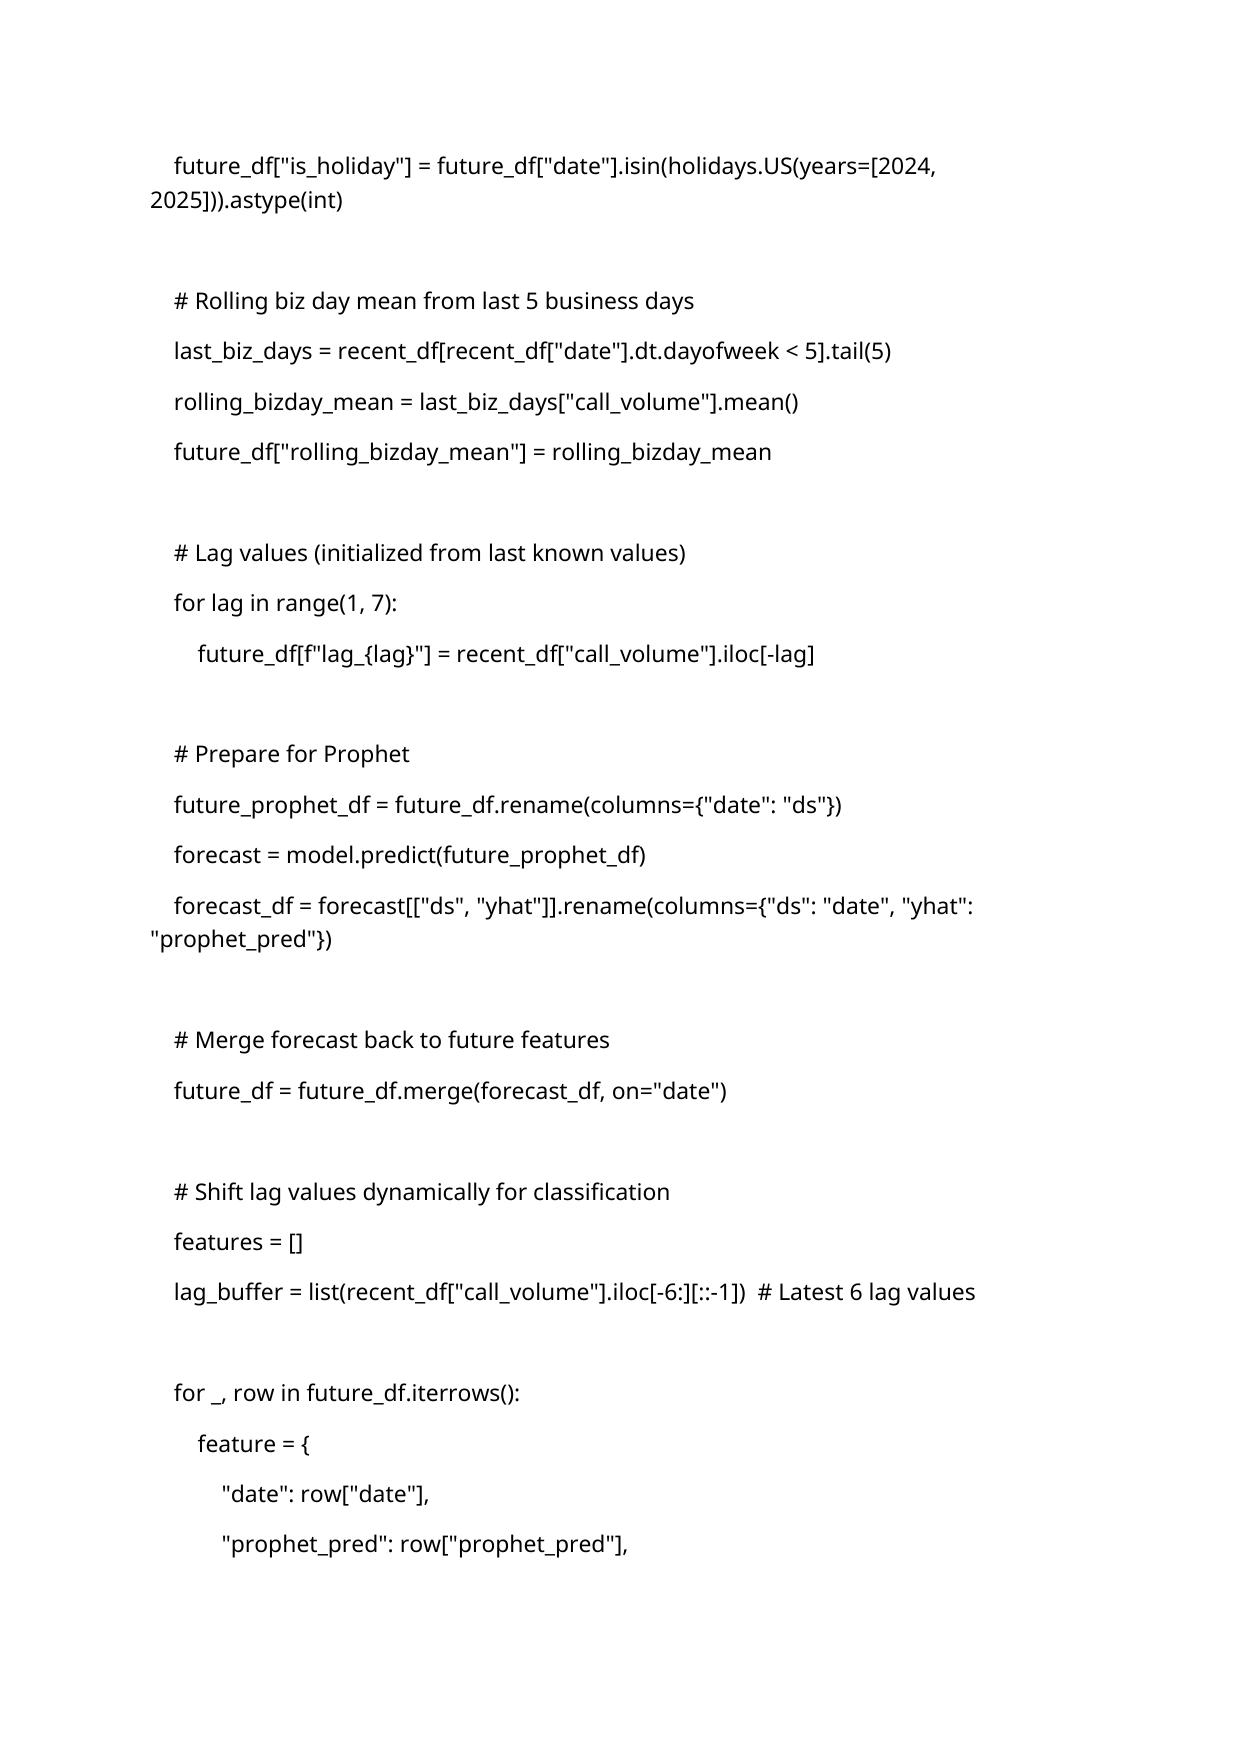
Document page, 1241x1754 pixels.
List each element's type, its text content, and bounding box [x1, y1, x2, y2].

text future_df[f"lag_{lag}"] = recent_df["call_volume"].iloc[-lag] [150, 637, 1090, 669]
text # Rolling biz day mean from last 5 business days [150, 284, 1090, 316]
text # Merge forecast back to future features [150, 1024, 1090, 1055]
text # Lag values (initialized from last known values) [150, 537, 1090, 568]
text "date": row["date"], [150, 1478, 1090, 1509]
text feature = { [150, 1427, 1090, 1459]
text # Prepare for Prophet [150, 738, 1090, 769]
text for _, row in future_df.iterrows(): [150, 1377, 1090, 1408]
text future_df["is_holiday"] = future_df["date"].isin(holidays.US(years=[2024, 2025])).astype(int) [150, 150, 1090, 215]
text forecast = model.predict(future_prophet_df) [150, 839, 1090, 870]
text future_df = future_df.merge(forecast_df, on="date") [150, 1074, 1090, 1106]
text future_prophet_df = future_df.rename(columns={"date": "ds"}) [150, 789, 1090, 820]
text lag_buffer = list(recent_df["call_volume"].iloc[-6:][::-1]) # Latest 6 lag values [150, 1276, 1090, 1307]
text # Shift lag values dynamically for classification [150, 1175, 1090, 1207]
text forecast_df = forecast[["ds", "yhat"]].rename(columns={"ds": "date", "yhat": "prophet_pred"}) [150, 889, 1090, 954]
text future_df["rolling_bizday_mean"] = rolling_bizday_mean [150, 436, 1090, 467]
text features = [] [150, 1226, 1090, 1257]
text rolling_bizday_mean = last_biz_days["call_volume"].mean() [150, 385, 1090, 417]
text for lag in range(1, 7): [150, 587, 1090, 618]
text last_biz_days = recent_df[recent_df["date"].dt.dayofweek < 5].tail(5) [150, 335, 1090, 366]
text "prophet_pred": row["prophet_pred"], [150, 1528, 1090, 1559]
